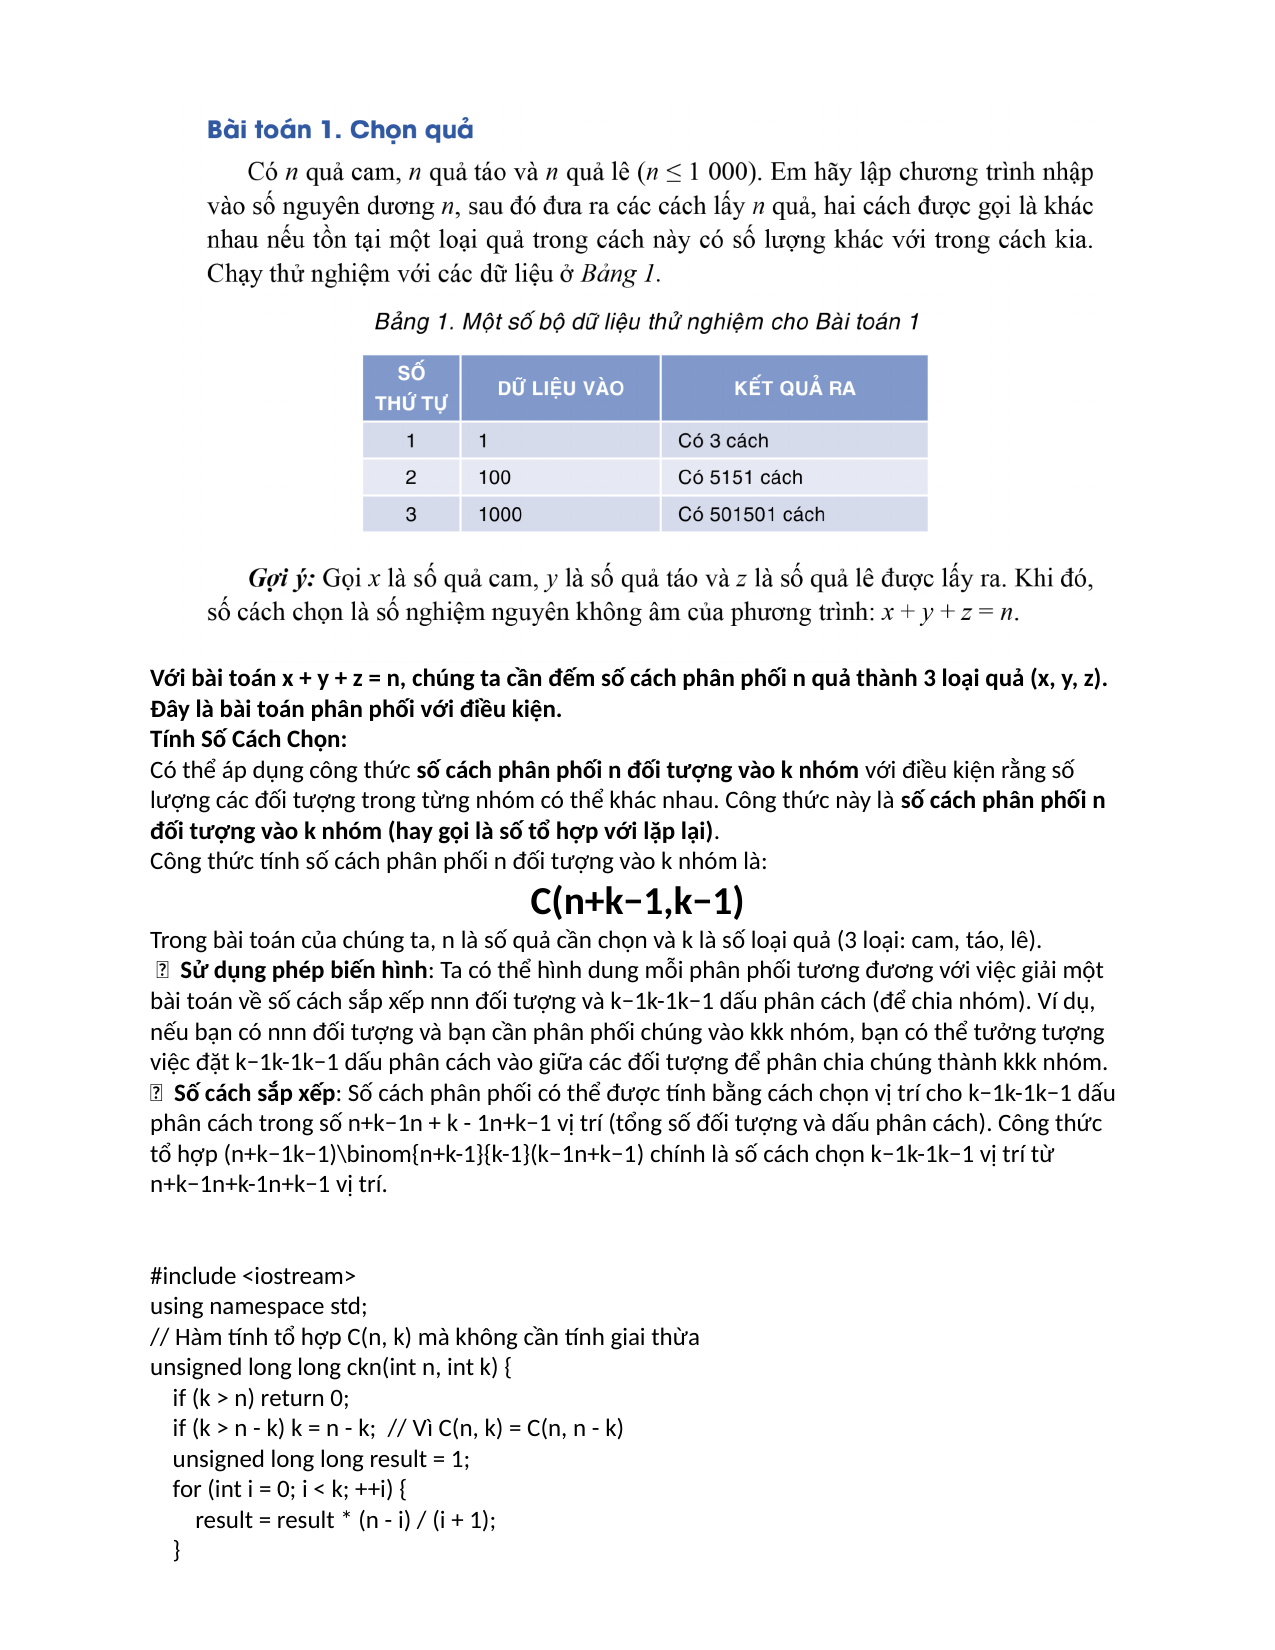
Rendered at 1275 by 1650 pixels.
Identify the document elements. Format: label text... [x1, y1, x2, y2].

text Công thức tính số cách phân phối n đối tượng vào k nhóm là: [150, 845, 1125, 876]
text #include <iostream> [150, 1260, 1125, 1290]
text C(n+k−1,k−1) [150, 876, 1125, 924]
text for (int i = 0; i < k; ++i) { [150, 1473, 1125, 1504]
text result = result * (n - i) / (i + 1); [150, 1504, 1125, 1534]
text  Sử dụng phép biến hình: Ta có thể hình dung mỗi phân phối tương đương với việc giải một bài toán về số cách sắp xếp nnn đối tượng và k−1k-1k−1 dấu phân cách (để chia nhóm). Ví dụ, nếu bạn có nnn đối tượng và bạn cần phân phối chúng vào kkk nhóm, bạn có thể tưởng tượng việc đặt k−1k-1k−1 dấu phân cách vào giữa các đối tượng để phân chia chúng thành kkk nhóm. [150, 955, 1125, 1077]
text using namespace std; [150, 1290, 1125, 1321]
text  Số cách sắp xếp: Số cách phân phối có thể được tính bằng cách chọn vị trí cho k−1k-1k−1 dấu phân cách trong số n+k−1n + k - 1n+k−1 vị trí (tổng số đối tượng và dấu phân cách). Công thức tổ hợp (n+k−1k−1)\binom{n+k-1}{k-1}(k−1n+k−1​) chính là số cách chọn k−1k-1k−1 vị trí từ n+k−1n+k-1n+k−1 vị trí. [150, 1077, 1125, 1199]
text // Hàm tính tổ hợp C(n, k) mà không cần tính giai thừa [150, 1321, 1125, 1351]
picture [150, 103, 1125, 663]
text Với bài toán x + y + z = n, chúng ta cần đếm số cách phân phối n quả thành 3 loại quả (x, y, z). Đây là bài toán phân phối với điều kiện. [150, 663, 1125, 723]
text Trong bài toán của chúng ta, n là số quả cần chọn và k là số loại quả (3 loại: cam, táo, lê). [150, 924, 1125, 955]
text if (k > n - k) k = n - k; // Vì C(n, k) = C(n, n - k) [150, 1412, 1125, 1443]
text unsigned long long ckn(int n, int k) { [150, 1351, 1125, 1382]
text Có thể áp dụng công thức số cách phân phối n đối tượng vào k nhóm với điều kiện rằng số lượng các đối tượng trong từng nhóm có thể khác nhau. Công thức này là số cách phân phối n đối tượng vào k nhóm (hay gọi là số tổ hợp với lặp lại). [150, 754, 1125, 845]
text Tính Số Cách Chọn: [150, 723, 1125, 754]
text if (k > n) return 0; [150, 1382, 1125, 1412]
text unsigned long long result = 1; [150, 1443, 1125, 1473]
text } [150, 1534, 1125, 1565]
